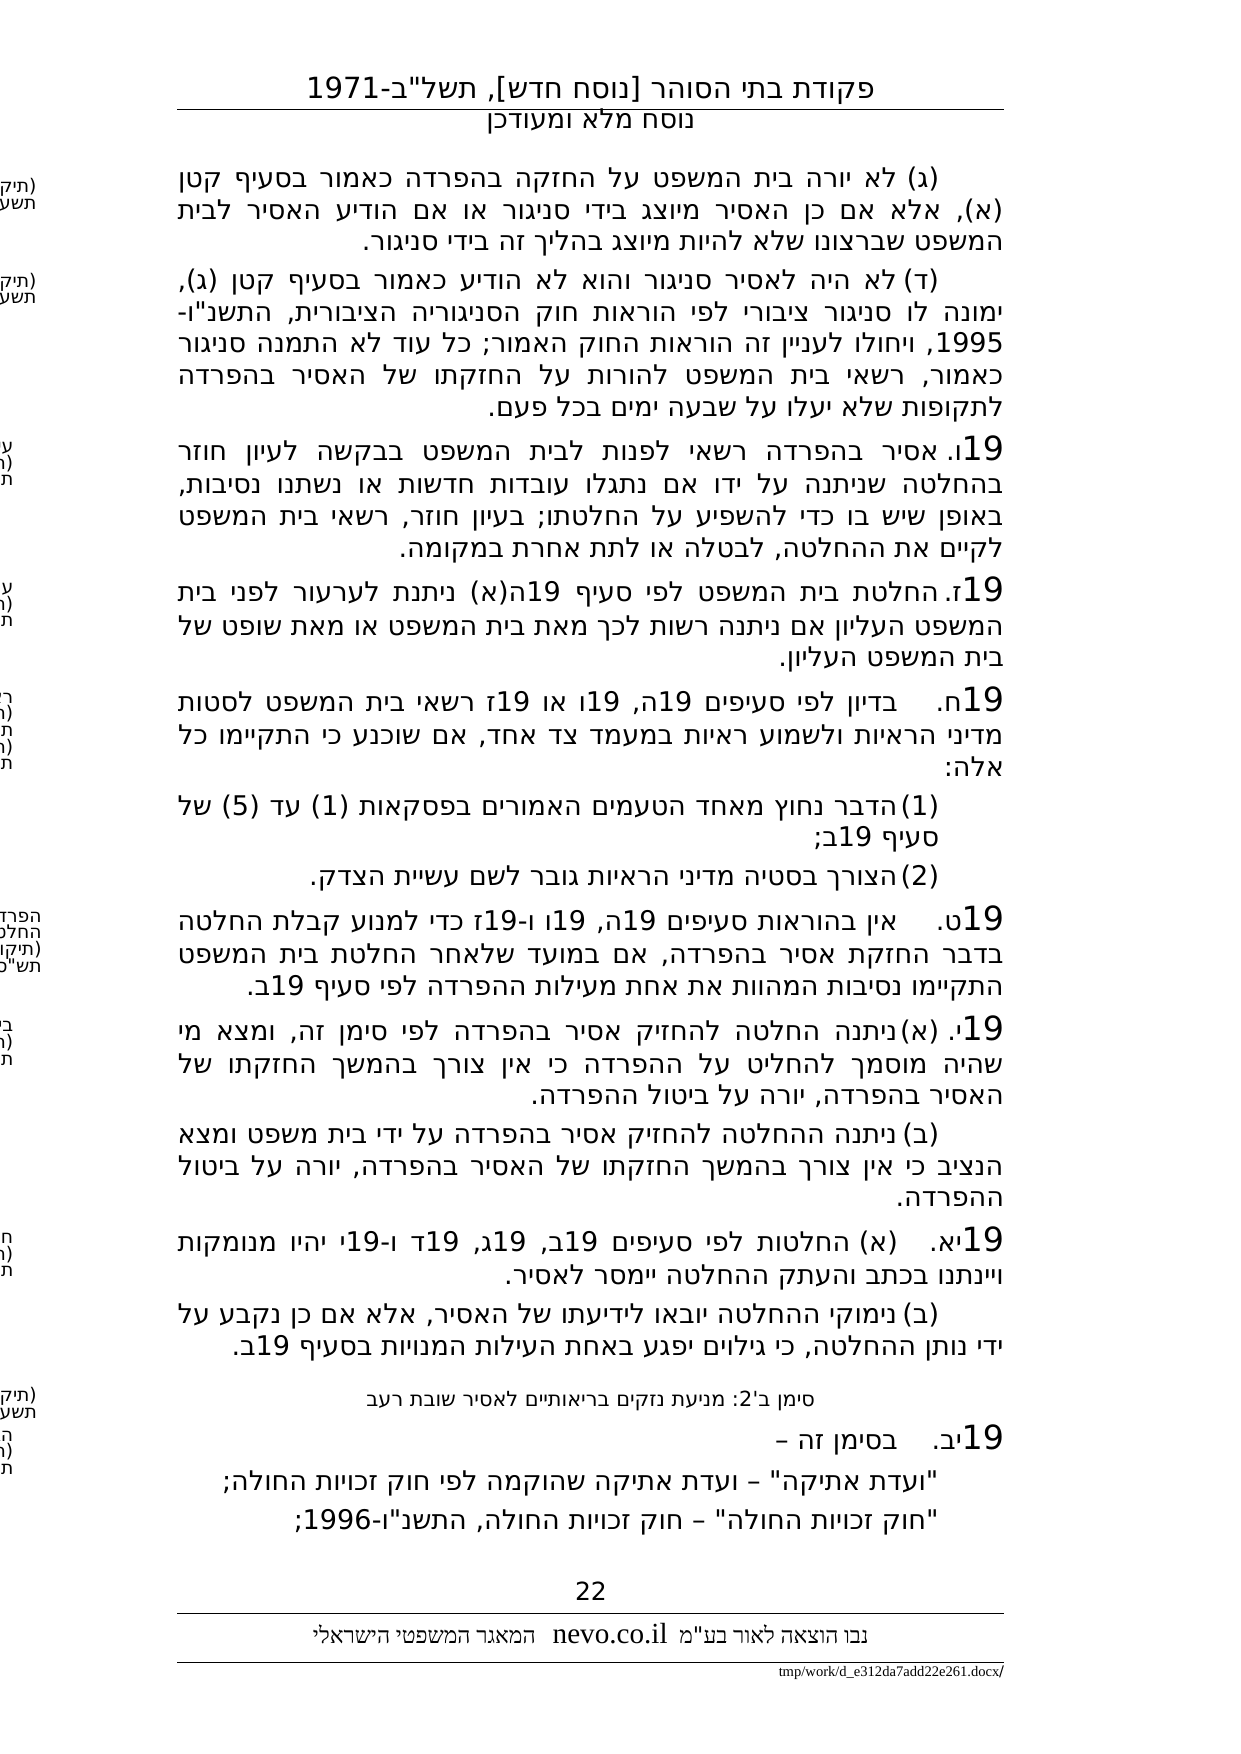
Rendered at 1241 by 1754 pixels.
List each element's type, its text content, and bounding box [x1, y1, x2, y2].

text (2) הצורך בסטיה מדיני הראיות גובר לשם עשיית הצדק. [177, 861, 939, 892]
text (ב) ניתנה ההחלטה להחזיק אסיר בהפרדה על ידי בית משפט ומצא הנציב כי אין צורך בהמשך החזקתו של האסיר בהפרדה, יורה על ביטול ההפרדה. [177, 1118, 1004, 1213]
text "ועדת אתיקה" – ועדת אתיקה שהוקמה לפי חוק זכויות החולה; [177, 1465, 1004, 1496]
text (ד) לא היה לאסיר סניגור והוא לא הודיע כאמור בסעיף קטן (ג), ימונה לו סניגור ציבורי לפי הוראות חוק הסניגוריה הציבורית, התשנ"ו-1995, ויחולו לעניין זה הוראות החוק האמור; כל עוד לא התמנה סניגור כאמור, רשאי בית המשפט להורות על החזקתו של האסיר בהפרדה לתקופות שלא יעלו על שבעה ימים בכל פעם. [177, 264, 1004, 422]
text (ב) נימוקי ההחלטה יובאו לידיעתו של האסיר, אלא אם כן נקבע על ידי נותן ההחלטה, כי גילוים יפגע באחת העילות המנויות בסעיף 19ב. [177, 1299, 1004, 1362]
text 19ט. אין בהוראות סעיפים 19ה, 19ו ו-19ז כדי למנוע קבלת החלטה בדבר החזקת אסיר בהפרדה, אם במועד שלאחר החלטת בית המשפט התקיימו נסיבות המהוות את אחת מעילות ההפרדה לפי סעיף 19ב. [177, 899, 1004, 1002]
text 19יב. בסימן זה – [177, 1418, 1004, 1457]
text "חוק זכויות החולה" – חוק זכויות החולה, התשנ"ו-1996; [177, 1504, 1004, 1536]
text סימן ב'2: מניעת נזקים בריאותיים לאסיר שובת רעב [177, 1387, 1004, 1411]
text 19ז. החלטת בית המשפט לפי סעיף 19ה(א) ניתנת לערעור לפני בית המשפט העליון אם ניתנה רשות לכך מאת בית המשפט או מאת שופט של בית המשפט העליון. [177, 571, 1004, 673]
text 19י. (א) ניתנה החלטה להחזיק אסיר בהפרדה לפי סימן זה, ומצא מי שהיה מוסמך להחליט על ההפרדה כי אין צורך בהמשך החזקתו של האסיר בהפרדה, יורה על ביטול ההפרדה. [177, 1009, 1004, 1111]
text 19יא. (א) החלטות לפי סעיפים 19ב, 19ג, 19ד ו-19י יהיו מנומקות ויינתנו בכתב והעתק ההחלטה יימסר לאסיר. [177, 1221, 1004, 1291]
text (ג) לא יורה בית המשפט על החזקה בהפרדה כאמור בסעיף קטן (א), אלא אם כן האסיר מיוצג בידי סניגור או אם הודיע האסיר לבית המשפט שברצונו שלא להיות מיוצג בהליך זה בידי סניגור. [177, 162, 1004, 257]
text 19ח. בדיון לפי סעיפים 19ה, 19ו או 19ז רשאי בית המשפט לסטות מדיני הראיות ולשמוע ראיות במעמד צד אחד, אם שוכנע כי התקיימו כל אלה: [177, 680, 1004, 782]
text (1) הדבר נחוץ מאחד הטעמים האמורים בפסקאות (1) עד (5) של סעיף 19ב; [177, 790, 939, 853]
text 19ו. אסיר בהפרדה רשאי לפנות לבית המשפט בבקשה לעיון חוזר בהחלטה שניתנה על ידו אם נתגלו עובדות חדשות או נשתנו נסיבות, באופן שיש בו כדי להשפיע על החלטתו; בעיון חוזר, רשאי בית המשפט לקיים את ההחלטה, לבטלה או לתת אחרת במקומה. [177, 430, 1004, 563]
